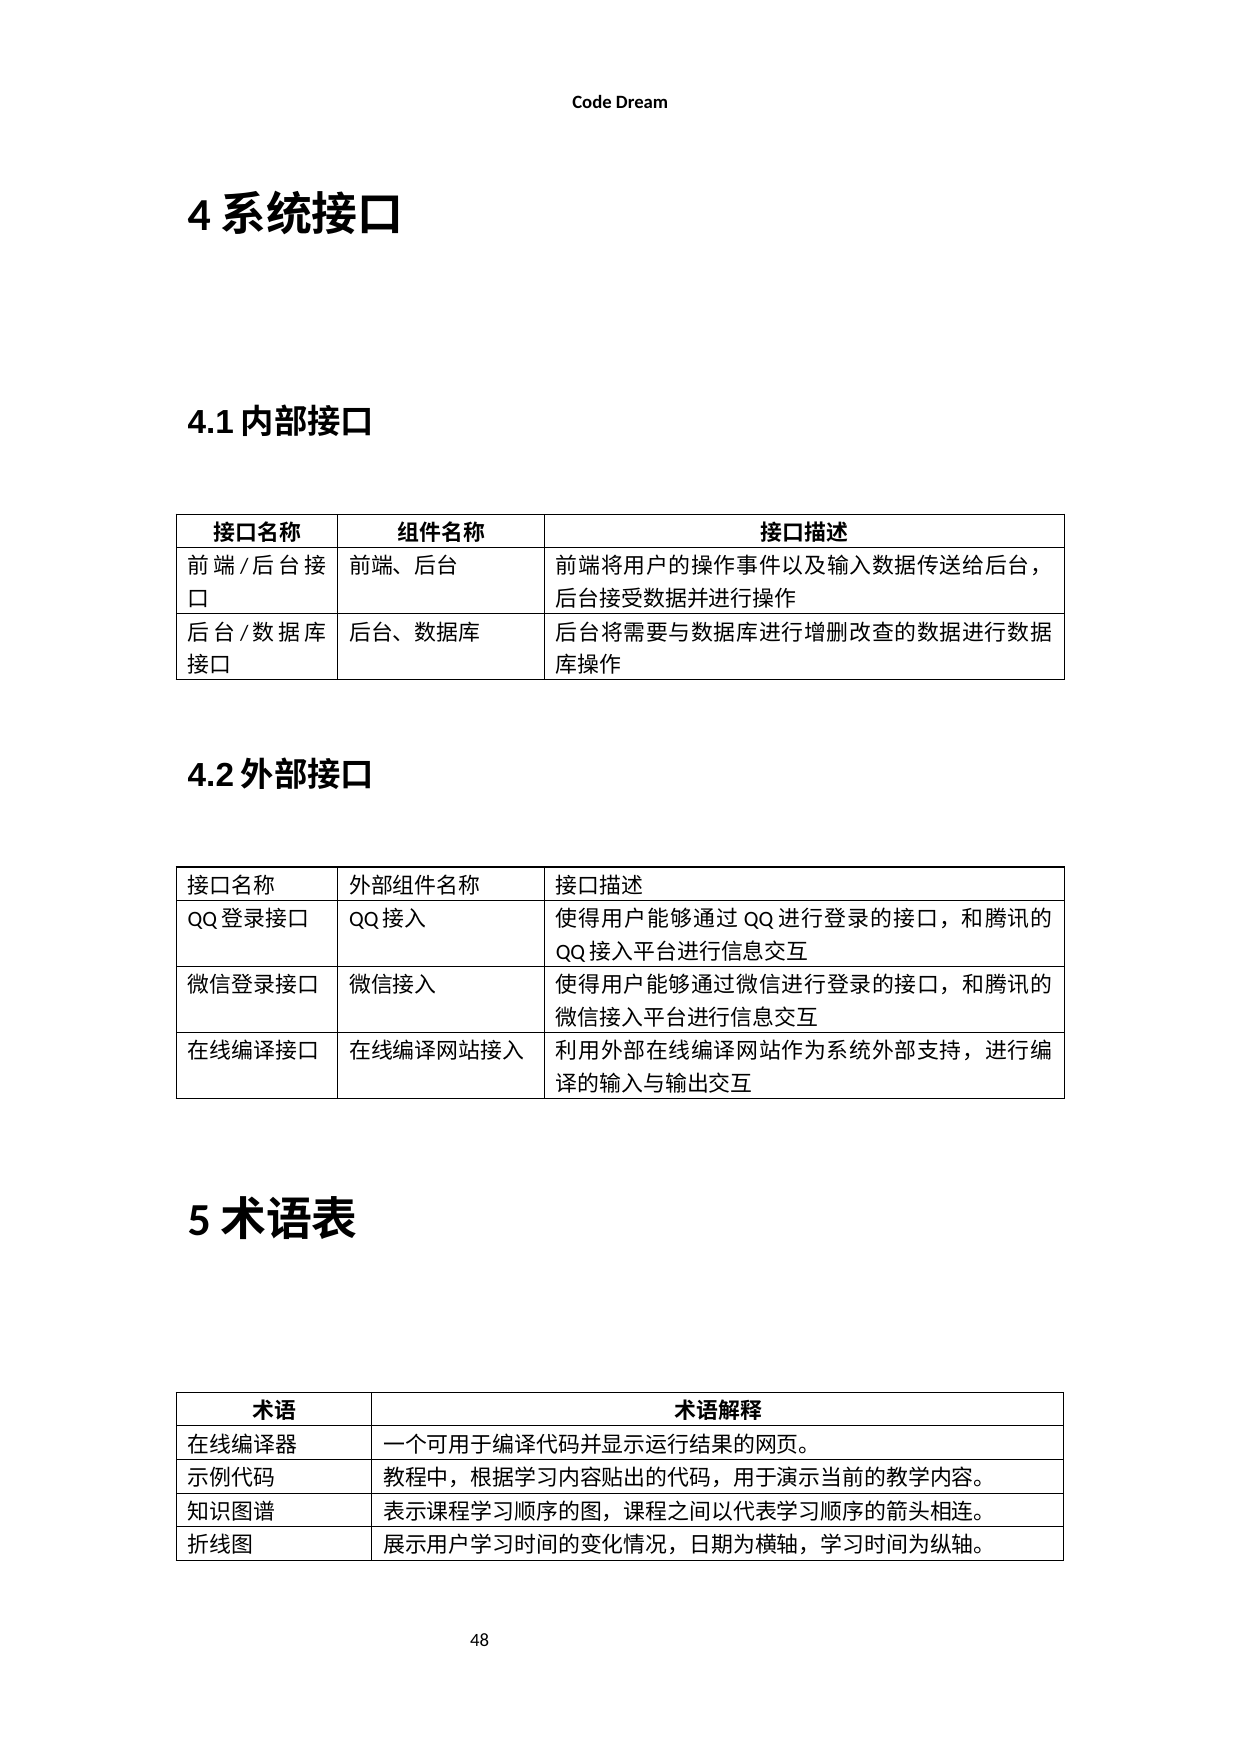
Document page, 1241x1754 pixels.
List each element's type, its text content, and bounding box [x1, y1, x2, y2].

table_header 接口名称 [177, 515, 337, 547]
subtitle 4.2外部接口 [187, 740, 1053, 805]
table_cell 使得用户能够通过微信进行登录的接口，和腾讯的微信接入平台进行信息交互 [545, 967, 1064, 1032]
table_cell 前端将用户的操作事件以及输入数据传送给后台，后台接受数据并进行操作 [545, 548, 1064, 613]
table_cell 微信接入 [338, 967, 544, 1032]
subtitle 5术语表 [187, 1167, 1053, 1264]
table_cell QQ接入 [338, 901, 544, 966]
table_cell 利用外部在线编译网站作为系统外部支持，进行编译的输入与输出交互 [545, 1033, 1064, 1098]
table_header 术语解释 [372, 1393, 1063, 1425]
table_header 接口名称 [177, 868, 337, 900]
table_cell 微信登录接口 [177, 967, 337, 1032]
table_cell 知识图谱 [177, 1494, 371, 1526]
table_header 组件名称 [338, 515, 544, 547]
table_cell 表示课程学习顺序的图，课程之间以代表学习顺序的箭头相连。 [372, 1494, 1063, 1526]
table_cell 展示用户学习时间的变化情况，日期为横轴，学习时间为纵轴。 [372, 1527, 1063, 1559]
table_cell 在线编译器 [177, 1426, 371, 1459]
subtitle 4.1内部接口 [187, 387, 1053, 452]
table_cell 折线图 [177, 1527, 371, 1559]
table_cell 前端/后台接口 [177, 548, 337, 613]
table_cell 后台、数据库 [338, 614, 544, 679]
table_cell 前端、后台 [338, 548, 544, 613]
table_cell 后台将需要与数据库进行增删改查的数据进行数据库操作 [545, 614, 1064, 679]
table_header 接口描述 [545, 515, 1064, 547]
table_header 术语 [177, 1393, 371, 1425]
table_cell 在线编译网站接入 [338, 1033, 544, 1098]
table_cell 教程中，根据学习内容贴出的代码，用于演示当前的教学内容。 [372, 1460, 1063, 1492]
table_header 接口描述 [545, 868, 1064, 900]
table_header 外部组件名称 [338, 868, 544, 900]
table_cell 一个可用于编译代码并显示运行结果的网页。 [372, 1426, 1063, 1459]
table_cell 后台/数据库接口 [177, 614, 337, 679]
subtitle 4系统接口 [187, 162, 1053, 259]
table_cell 示例代码 [177, 1460, 371, 1492]
table_cell 使得用户能够通过QQ进行登录的接口，和腾讯的QQ接入平台进行信息交互 [545, 901, 1064, 966]
table_cell 在线编译接口 [177, 1033, 337, 1098]
table_cell QQ登录接口 [177, 901, 337, 966]
